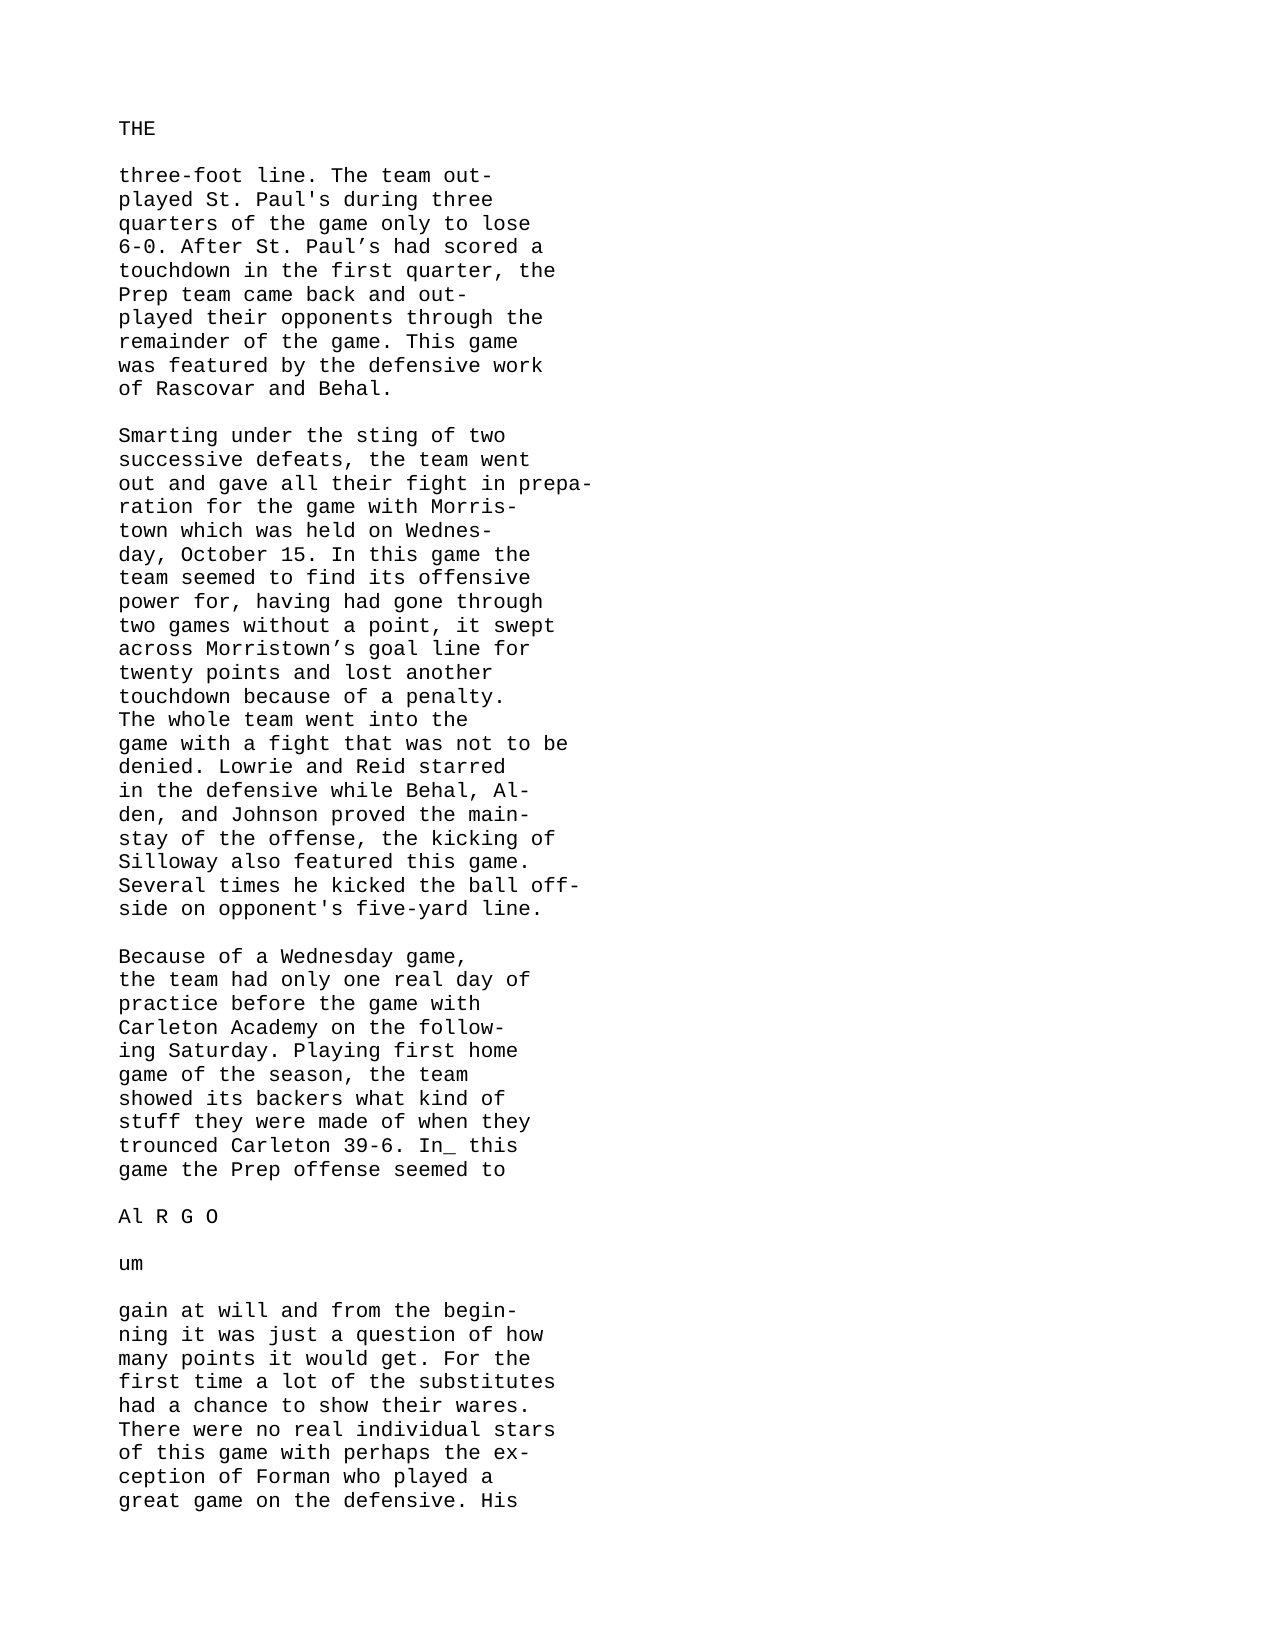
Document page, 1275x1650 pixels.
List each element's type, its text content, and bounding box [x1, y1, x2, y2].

text across Morristown’s goal line for [118, 638, 1157, 662]
text Because of a Wednesday game, [118, 946, 1157, 969]
text THE [118, 118, 1157, 142]
text stay of the offense, the kicking of [118, 827, 1157, 851]
text three-foot line. The team out- [118, 165, 1157, 189]
text ning it was just a question of how [118, 1324, 1157, 1348]
text of this game with perhaps the ex- [118, 1442, 1157, 1466]
text day, October 15. In this game the [118, 544, 1157, 567]
text town which was held on Wednes- [118, 520, 1157, 544]
text The whole team went into the [118, 709, 1157, 733]
text out and gave all their fight in prepa- [118, 473, 1157, 496]
text in the defensive while Behal, Al- [118, 780, 1157, 804]
text was featured by the defensive work [118, 354, 1157, 378]
text team seemed to find its offensive [118, 567, 1157, 591]
text stuff they were made of when they [118, 1111, 1157, 1135]
text den, and Johnson proved the main- [118, 804, 1157, 827]
text There were no real individual stars [118, 1419, 1157, 1442]
text great game on the defensive. His [118, 1489, 1157, 1513]
text game with a fight that was not to be [118, 733, 1157, 757]
text had a chance to show their wares. [118, 1395, 1157, 1419]
text played their opponents through the [118, 307, 1157, 331]
text Carleton Academy on the follow- [118, 1017, 1157, 1040]
text quarters of the game only to lose [118, 213, 1157, 236]
text power for, having had gone through [118, 591, 1157, 615]
text game of the season, the team [118, 1064, 1157, 1088]
text remainder of the game. This game [118, 331, 1157, 354]
text touchdown in the first quarter, the [118, 260, 1157, 284]
text gain at will and from the begin- [118, 1300, 1157, 1324]
text twenty points and lost another [118, 662, 1157, 686]
text practice before the game with [118, 993, 1157, 1017]
text um [118, 1253, 1157, 1277]
text of Rascovar and Behal. [118, 378, 1157, 402]
text successive defeats, the team went [118, 449, 1157, 473]
text side on opponent's five-yard line. [118, 898, 1157, 922]
text ration for the game with Morris- [118, 496, 1157, 520]
text played St. Paul's during three [118, 189, 1157, 213]
text Al R G O [118, 1206, 1157, 1229]
text two games without a point, it swept [118, 615, 1157, 638]
text game the Prep offense seemed to [118, 1158, 1157, 1182]
text 6-0. After St. Paul’s had scored a [118, 236, 1157, 260]
text the team had only one real day of [118, 969, 1157, 993]
text Silloway also featured this game. [118, 851, 1157, 875]
text first time a lot of the substitutes [118, 1371, 1157, 1395]
text touchdown because of a penalty. [118, 686, 1157, 709]
text many points it would get. For the [118, 1348, 1157, 1371]
text showed its backers what kind of [118, 1088, 1157, 1111]
text ing Saturday. Playing first home [118, 1040, 1157, 1064]
text Smarting under the sting of two [118, 426, 1157, 449]
text ception of Forman who played a [118, 1466, 1157, 1489]
text Several times he kicked the ball off- [118, 875, 1157, 898]
text trounced Carleton 39-6. In_ this [118, 1135, 1157, 1158]
text denied. Lowrie and Reid starred [118, 757, 1157, 780]
text Prep team came back and out- [118, 284, 1157, 307]
